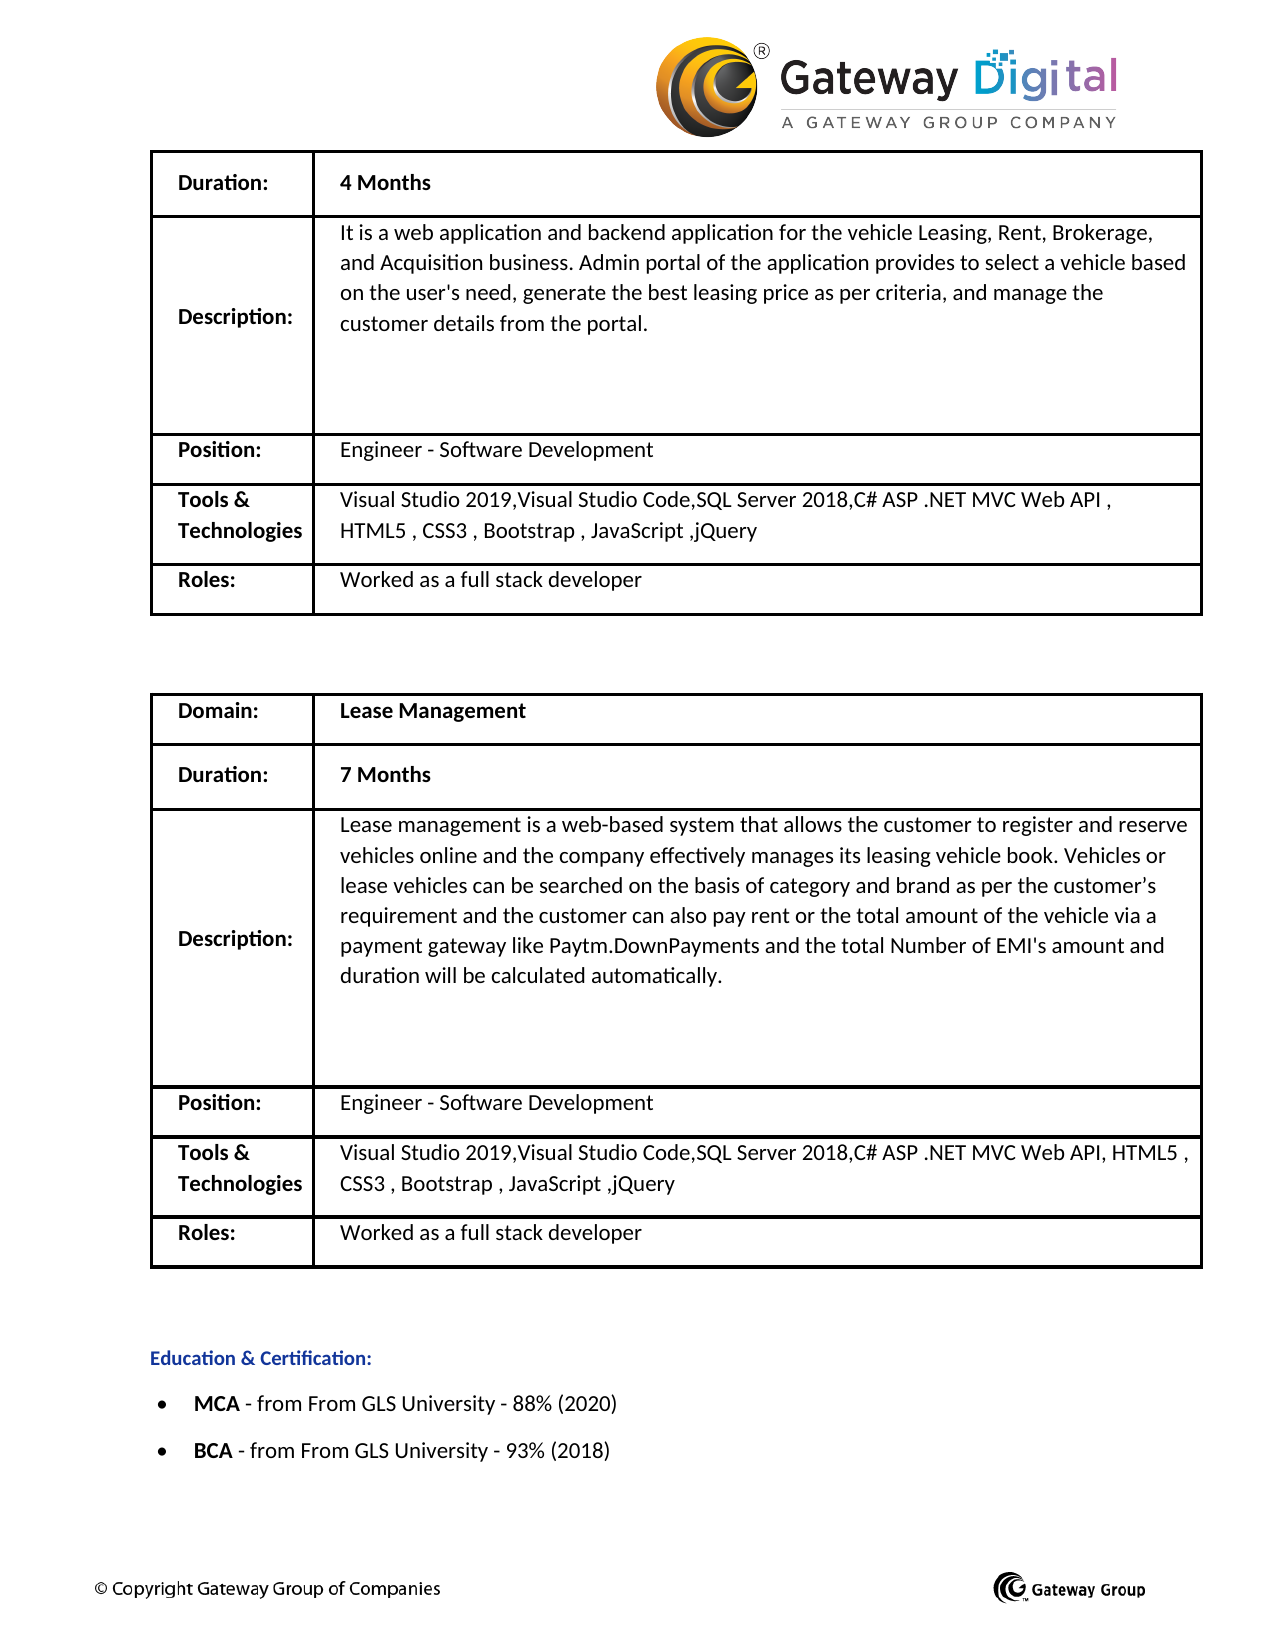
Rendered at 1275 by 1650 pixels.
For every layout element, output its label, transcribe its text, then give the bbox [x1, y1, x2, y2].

table_cell 7 Months [315, 746, 1200, 807]
table_cell Tools & Technologies [153, 1139, 312, 1215]
table_cell Position: [153, 1089, 312, 1135]
table_cell It is a web application and backend application for the vehicle Leasing, Rent, Brokerage, and Acquisition business. Admin portal of the application provides to select a vehicle based on the user's need, generate the best leasing price as per criteria, and manage the customer details from the portal. [315, 218, 1200, 432]
table_cell Description: [153, 811, 312, 1085]
list MCA - from From GLS University - 88% (2020) [156, 1389, 1209, 1418]
text Education & Certification: [150, 1346, 1209, 1371]
table_cell Duration: [153, 746, 312, 807]
table_header Domain: [153, 696, 312, 742]
picture [646, 30, 1125, 145]
table_cell Engineer - Software Development [315, 1089, 1200, 1135]
table_cell Duration: [153, 153, 312, 215]
table_cell Roles: [153, 1219, 312, 1265]
table_cell Description: [153, 218, 312, 432]
table_cell Roles: [153, 566, 312, 612]
table_cell Engineer - Software Development [315, 436, 1200, 482]
table_cell 4 Months [315, 153, 1200, 215]
table_header Lease Management [315, 696, 1200, 742]
table_cell Lease management is a web-based system that allows the customer to register and reserve vehicles online and the company effectively manages its leasing vehicle book. Vehicles or lease vehicles can be searched on the basis of category and brand as per the customer’s requirement and the customer can also pay rent or the total amount of the vehicle via a payment gateway like Paytm.DownPayments and the total Number of EMI's amount and duration will be calculated automatically. [315, 811, 1200, 1085]
picture [37, 1545, 1203, 1650]
table_cell Worked as a full stack developer [315, 566, 1200, 612]
table_cell Position: [153, 436, 312, 482]
table_cell Tools & Technologies [153, 486, 312, 562]
table_cell Visual Studio 2019,Visual Studio Code,SQL Server 2018,C# ASP .NET MVC Web API, HTML5 , CSS3 , Bootstrap , JavaScript ,jQuery [315, 1139, 1200, 1215]
table_cell Worked as a full stack developer [315, 1219, 1200, 1265]
table_cell Visual Studio 2019,Visual Studio Code,SQL Server 2018,C# ASP .NET MVC Web API , HTML5 , CSS3 , Bootstrap , JavaScript ,jQuery [315, 486, 1200, 562]
list BCA - from From GLS University - 93% (2018) [156, 1436, 1209, 1495]
